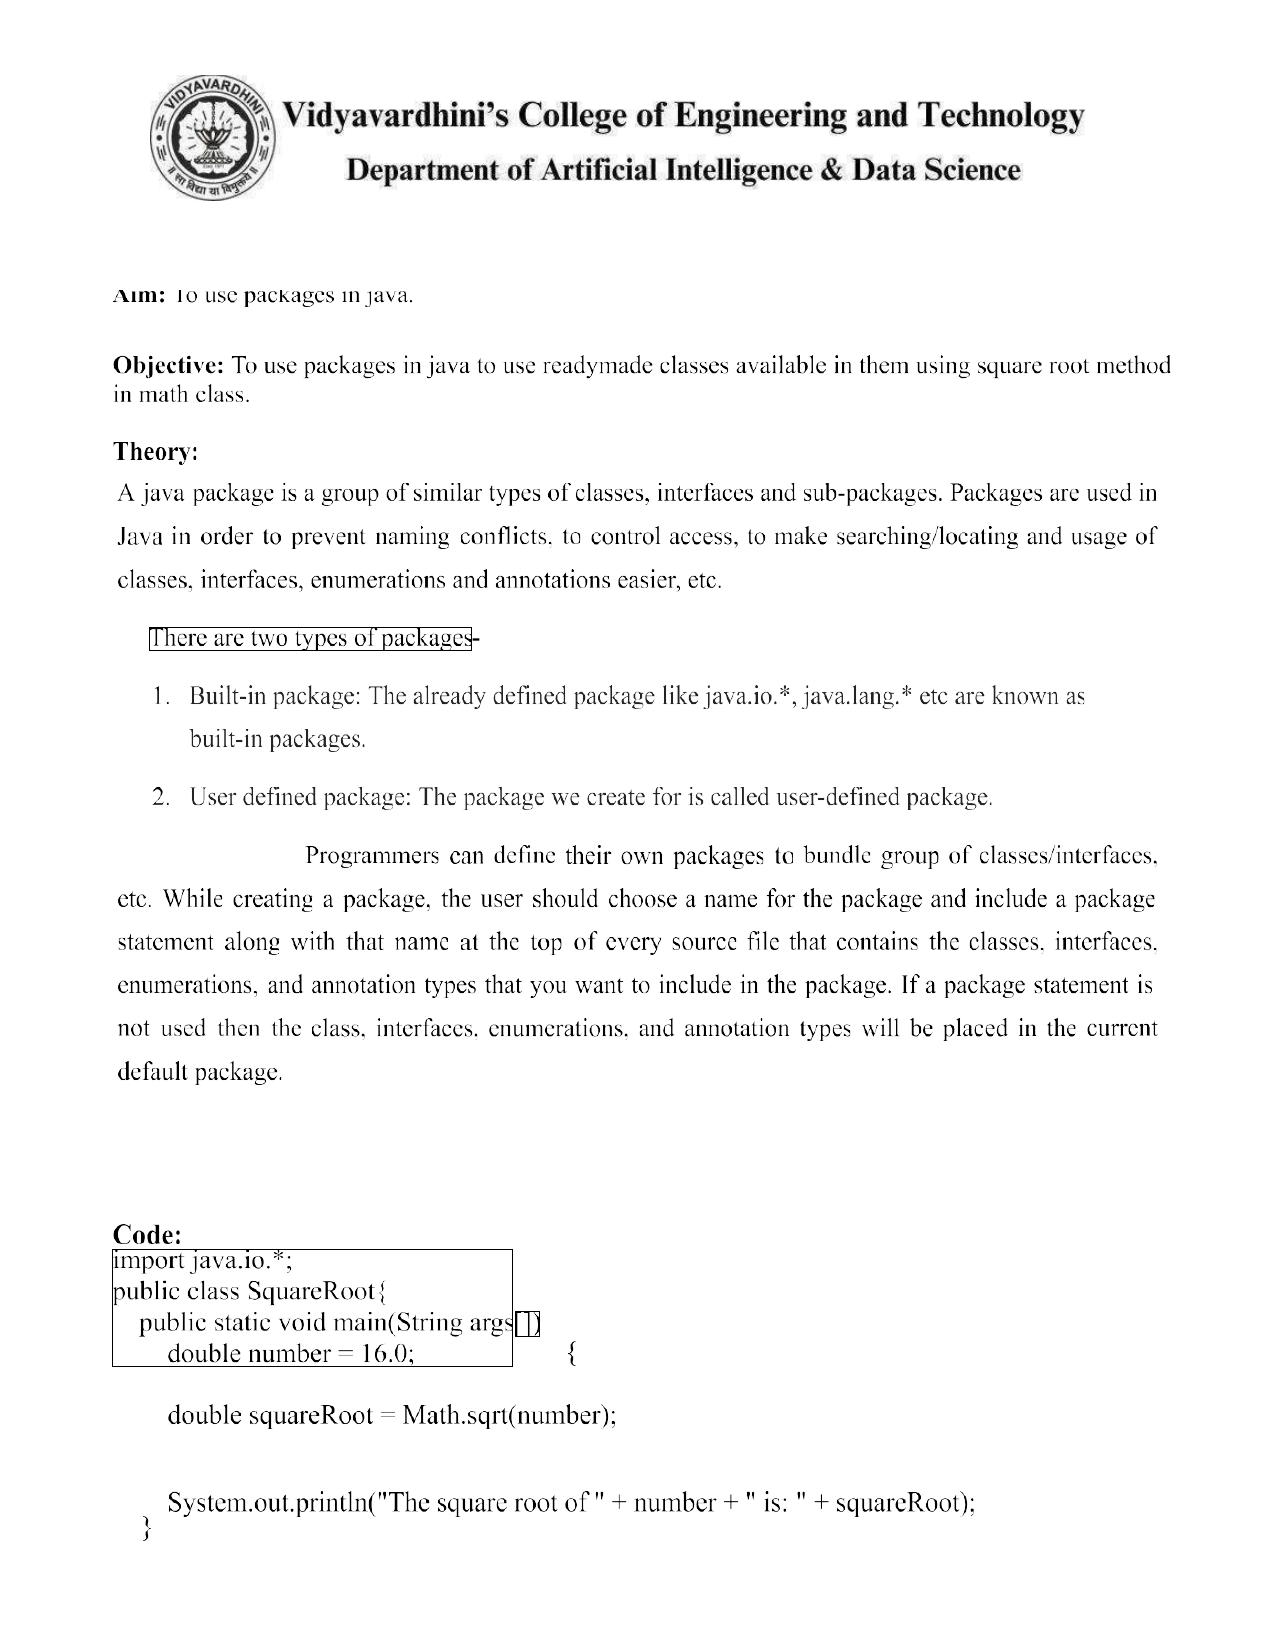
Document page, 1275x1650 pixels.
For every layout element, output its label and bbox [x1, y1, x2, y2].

picture [461, 526, 552, 548]
picture [323, 888, 430, 912]
picture [533, 888, 1155, 912]
picture [201, 526, 449, 549]
picture [574, 931, 598, 950]
picture [118, 891, 151, 907]
picture [862, 1018, 1076, 1041]
picture [1087, 1020, 1158, 1036]
picture [346, 931, 384, 950]
picture [117, 483, 1157, 506]
picture [949, 845, 1157, 867]
picture [113, 355, 1171, 402]
picture [516, 1312, 539, 1336]
picture [1055, 931, 1157, 954]
picture [929, 931, 959, 950]
picture [489, 1018, 628, 1040]
picture [489, 931, 519, 950]
picture [118, 1061, 282, 1085]
picture [118, 974, 257, 997]
picture [774, 847, 793, 864]
picture [225, 931, 280, 955]
picture [747, 931, 779, 950]
picture [162, 888, 223, 907]
picture [150, 75, 1086, 201]
picture [565, 845, 764, 869]
picture [881, 851, 939, 869]
picture [117, 1020, 150, 1036]
picture [152, 787, 169, 805]
picture [169, 1491, 786, 1517]
picture [639, 1018, 851, 1041]
picture [797, 1491, 974, 1517]
picture [441, 888, 471, 907]
picture [268, 974, 1152, 998]
picture [312, 1018, 365, 1040]
picture [154, 686, 169, 704]
picture [189, 685, 1085, 709]
picture [461, 934, 479, 950]
picture [450, 851, 484, 864]
picture [591, 526, 1158, 549]
picture [672, 937, 737, 950]
picture [172, 526, 191, 544]
picture [117, 527, 163, 545]
picture [271, 1018, 301, 1036]
picture [217, 1018, 260, 1036]
picture [562, 528, 581, 544]
picture [305, 846, 439, 868]
picture [112, 290, 412, 307]
picture [233, 888, 313, 912]
picture [606, 937, 662, 955]
picture [494, 845, 555, 863]
picture [530, 934, 562, 955]
picture [118, 934, 214, 950]
picture [118, 569, 721, 592]
picture [160, 1018, 206, 1036]
picture [150, 628, 471, 650]
picture [290, 931, 335, 950]
picture [394, 937, 448, 950]
picture [803, 845, 871, 863]
picture [189, 787, 992, 810]
picture [168, 1404, 615, 1429]
picture [969, 931, 1044, 954]
picture [113, 1250, 512, 1366]
picture [789, 931, 918, 950]
picture [113, 1224, 180, 1244]
picture [481, 894, 523, 907]
picture [376, 1018, 478, 1040]
picture [113, 442, 197, 465]
picture [189, 729, 365, 752]
